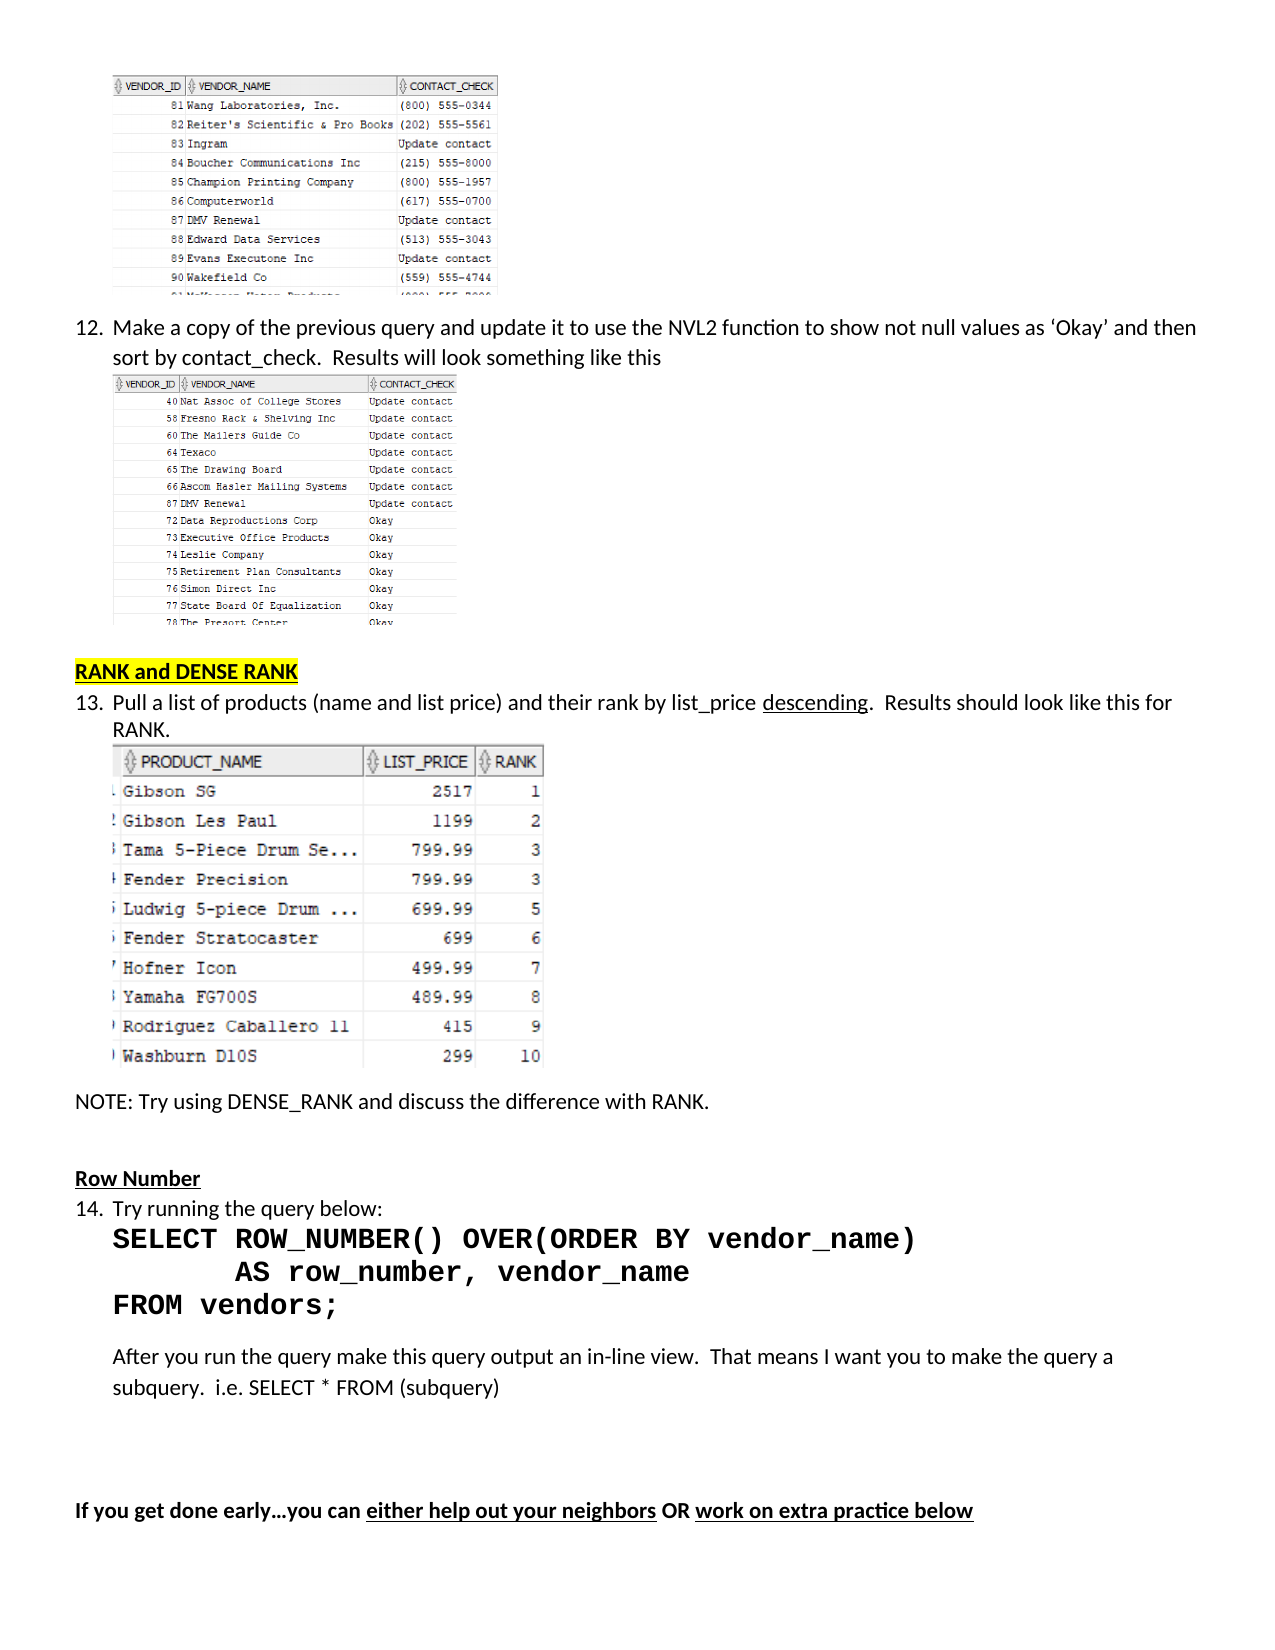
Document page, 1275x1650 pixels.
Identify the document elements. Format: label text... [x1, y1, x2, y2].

text If you get done early…you can either help out your neighbors OR work on extra practice below [75, 1496, 1200, 1524]
list Try running the query below: [75, 1194, 1200, 1222]
picture [112, 743, 545, 1068]
list Pull a list of products (name and list price) and their rank by list_price descending. Results should look like this for RANK. [75, 688, 1200, 744]
picture [112, 75, 498, 295]
text FROM vendors; [112, 1290, 1200, 1323]
text NOTE: Try using DENSE_RANK and discuss the difference with RANK. [75, 1087, 1200, 1115]
picture [112, 373, 457, 625]
text SELECT ROW_NUMBER() OVER(ORDER BY vendor_name) [112, 1224, 1200, 1257]
list Make a copy of the previous query and update it to use the NVL2 function to show not null values as ‘Okay’ and then sort by contact_check. Results will look something like this [75, 313, 1200, 372]
list After you run the query make this query output an in-line view. That means I want you to make the query a subquery. i.e. SELECT * FROM (subquery) [112, 1342, 1200, 1401]
text AS row_number, vendor_name [112, 1257, 1200, 1290]
text Row Number [75, 1164, 1200, 1192]
text RANK and DENSE RANK [75, 657, 1200, 685]
